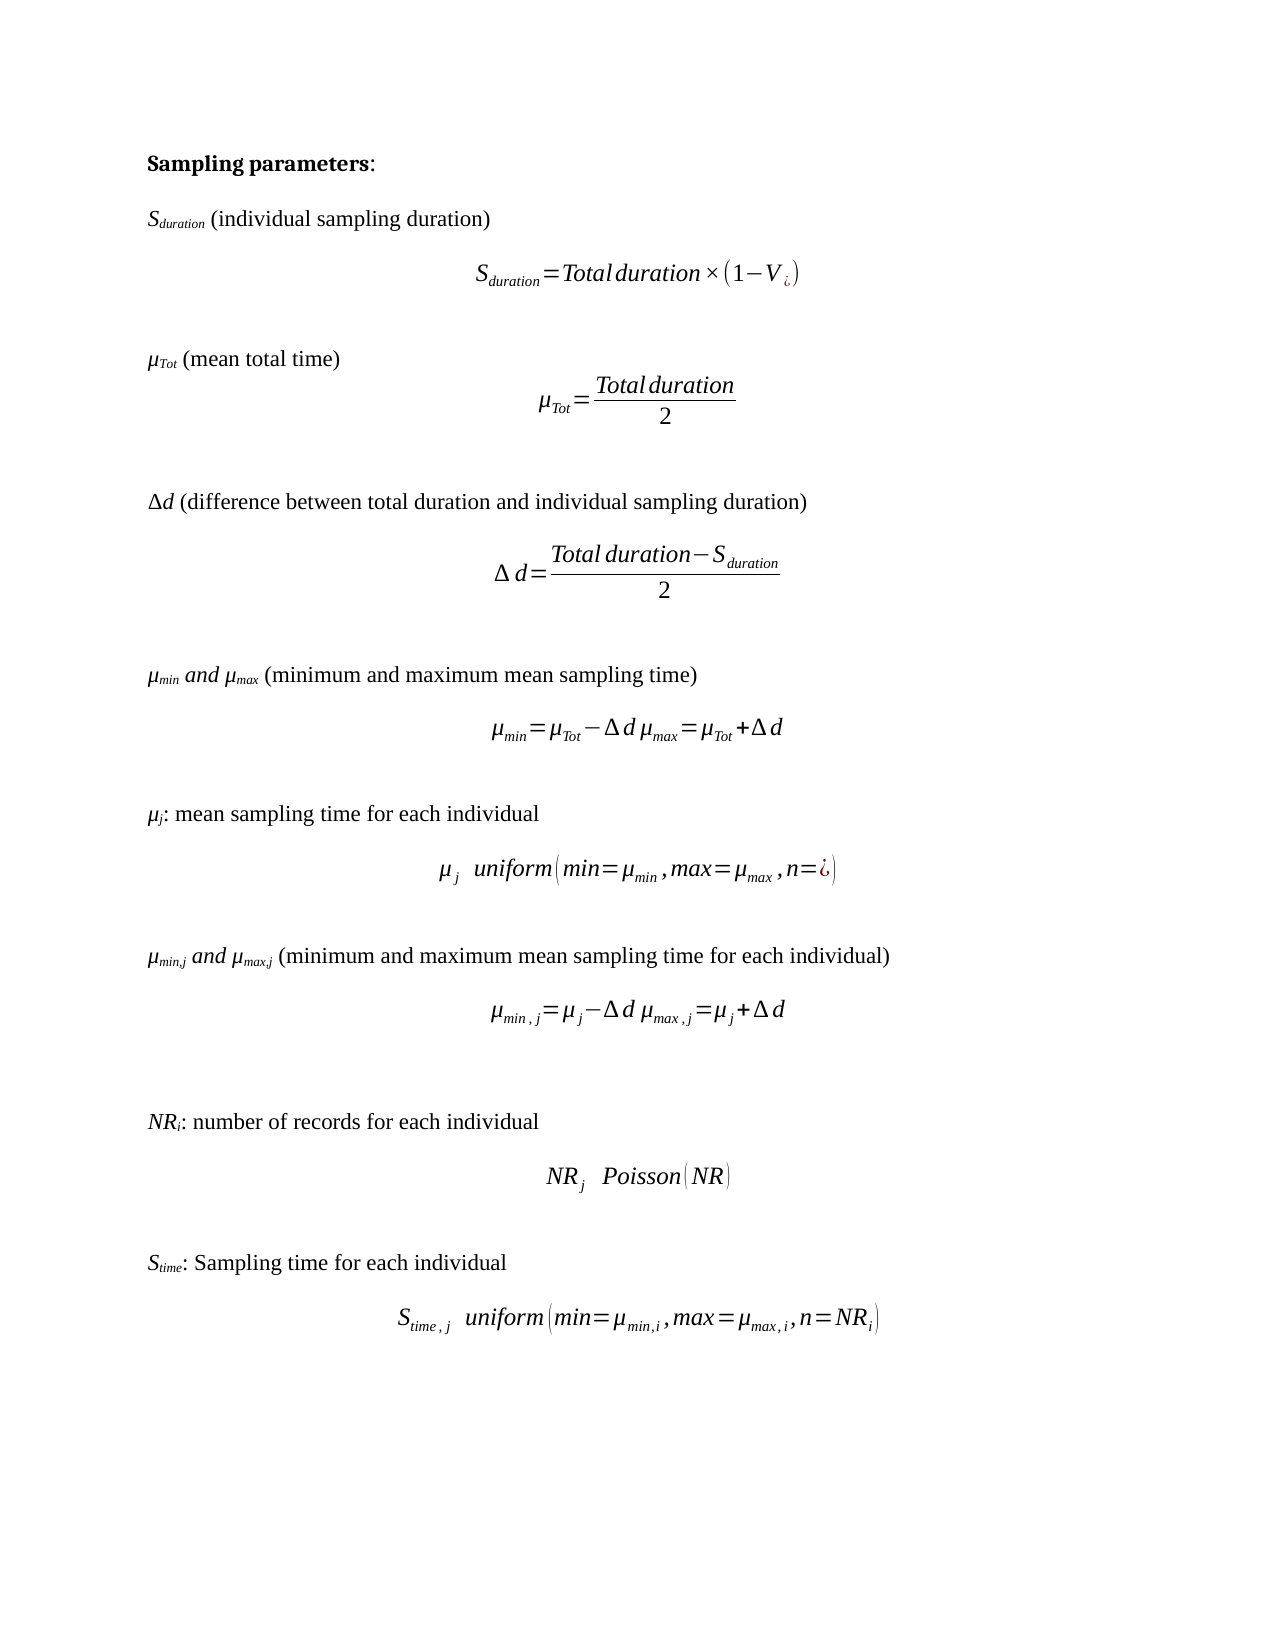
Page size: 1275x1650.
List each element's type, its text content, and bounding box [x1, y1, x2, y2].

text Sduration (individual sampling duration) [148, 205, 1127, 232]
text Δd (difference between total duration and individual sampling duration) [148, 488, 1127, 514]
text NRi: number of records for each individual [148, 1108, 1127, 1134]
text μmin,j and μmax,j (minimum and maximum mean sampling time for each individual) [148, 943, 1127, 969]
text μj: mean sampling time for each individual [148, 800, 1127, 826]
text μTot (mean total time) [148, 345, 1127, 372]
text μmin and μmax (minimum and maximum mean sampling time) [148, 661, 1127, 687]
text Sampling parameters: [148, 148, 1127, 177]
text Stime: Sampling time for each individual [148, 1249, 1127, 1275]
